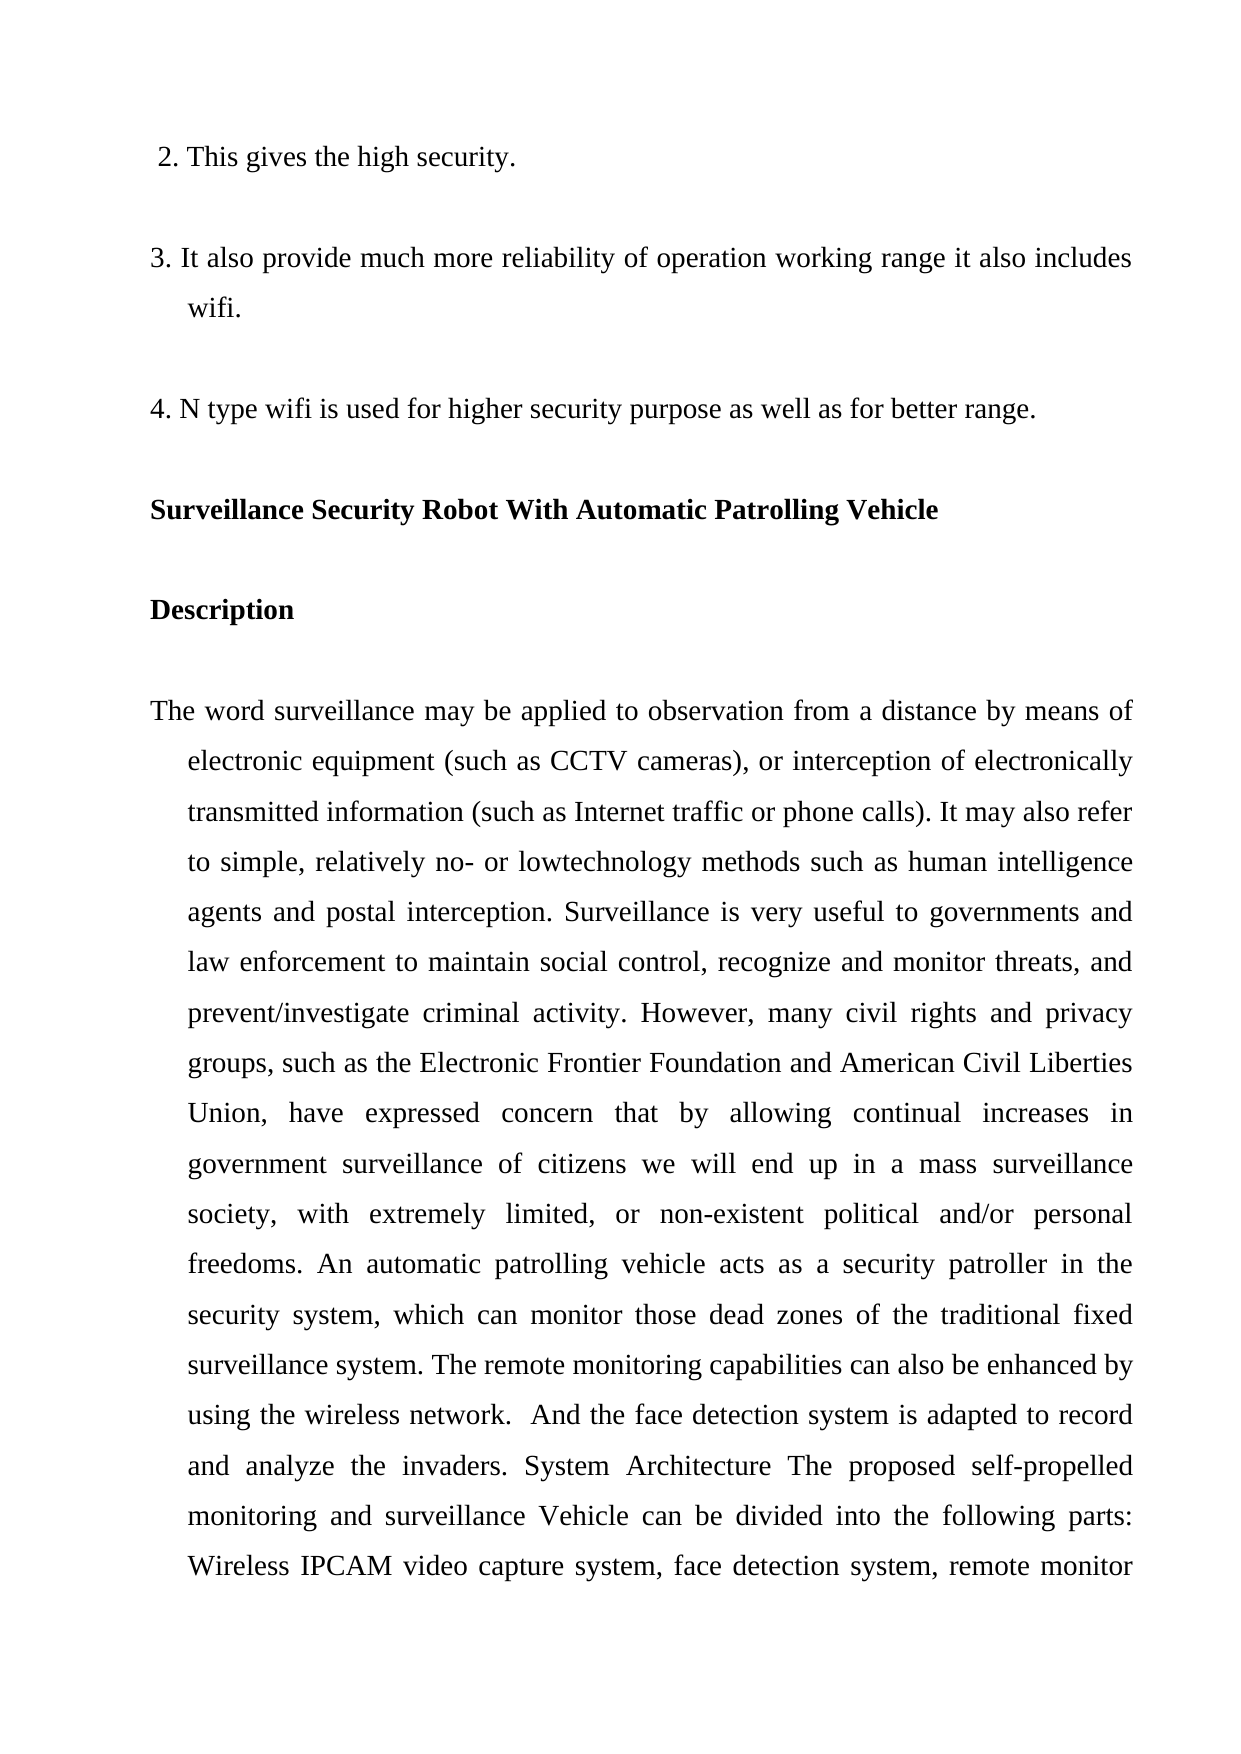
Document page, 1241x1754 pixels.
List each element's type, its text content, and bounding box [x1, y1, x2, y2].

list 2. This gives the high security. [150, 139, 1134, 173]
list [150, 693, 1134, 1582]
list Description [150, 592, 1134, 626]
list 3. It also provide much more reliability of operation working range it also includes wifi. [150, 240, 1134, 324]
list Surveillance Security Robot With Automatic Patrolling Vehicle [150, 492, 1134, 525]
list 4. N type wifi is used for higher security purpose as well as for better range. [150, 391, 1134, 425]
